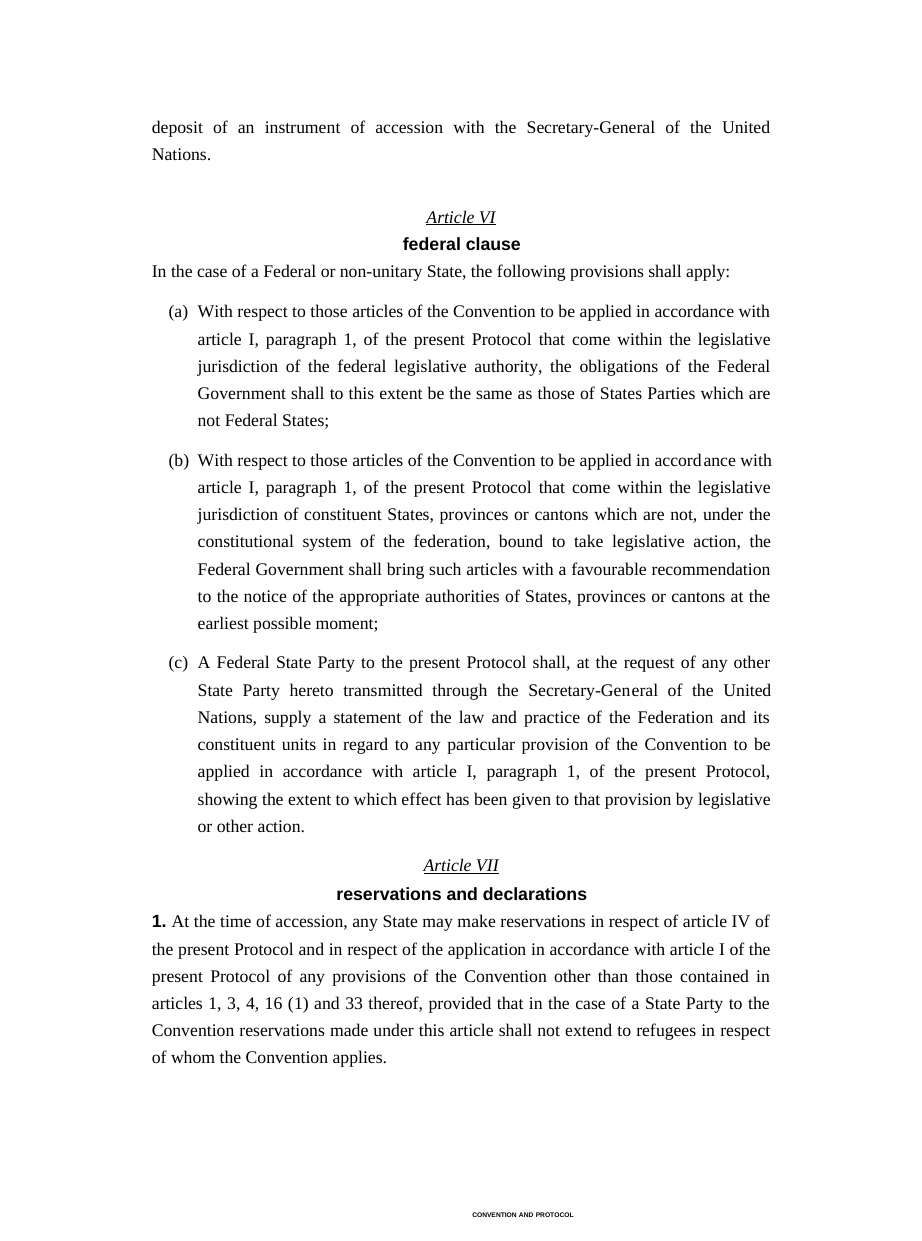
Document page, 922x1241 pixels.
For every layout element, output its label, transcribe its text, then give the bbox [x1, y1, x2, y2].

text Article VII [152, 855, 772, 876]
text Article VI [152, 207, 772, 227]
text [152, 117, 772, 164]
text federal clause [152, 234, 772, 254]
list A Federal State Party to the present Protocol shall, at the request of any other State Party hereto transmitted through the Secretary-General of the United Nations, supply a statement of the law and practice of the Federation and its constituent units in regard to any particular provision of the Convention to be applied in accordance with article I, paragraph 1, of the present Protocol, showing the extent to which effect has been given to that provision by legislative or other action. [168, 652, 772, 836]
text In the case of a Federal or non-unitary State, the following provisions shall apply: [152, 261, 772, 282]
text 1. At the time of accession, any State may make reservations in respect of article IV of the present Protocol and in respect of the application in accordance with article I of the present Protocol of any provisions of the Convention other than those contained in articles 1, 3, 4, 16 (1) and 33 thereof, provided that in the case of a State Party to the Convention reservations made under this article shall not extend to refugees in respect of whom the Convention applies. [152, 911, 772, 1067]
text reservations and declarations [152, 884, 772, 904]
list With respect to those articles of the Convention to be applied in accordance with article I, paragraph 1, of the present Protocol that come within the legislative jurisdiction of the federal legislative authority, the obligations of the Federal Government shall to this extent be the same as those of States Parties which are not Federal States; [168, 301, 772, 430]
list With respect to those articles of the Convention to be applied in accordance with article I, paragraph 1, of the present Protocol that come within the legislative jurisdiction of constituent States, provinces or cantons which are not, under the constitutional system of the federation, bound to take legislative action, the Federal Government shall bring such articles with a favourable recommendation to the notice of the appropriate authorities of States, provinces or cantons at the earliest possible moment; [168, 449, 772, 633]
